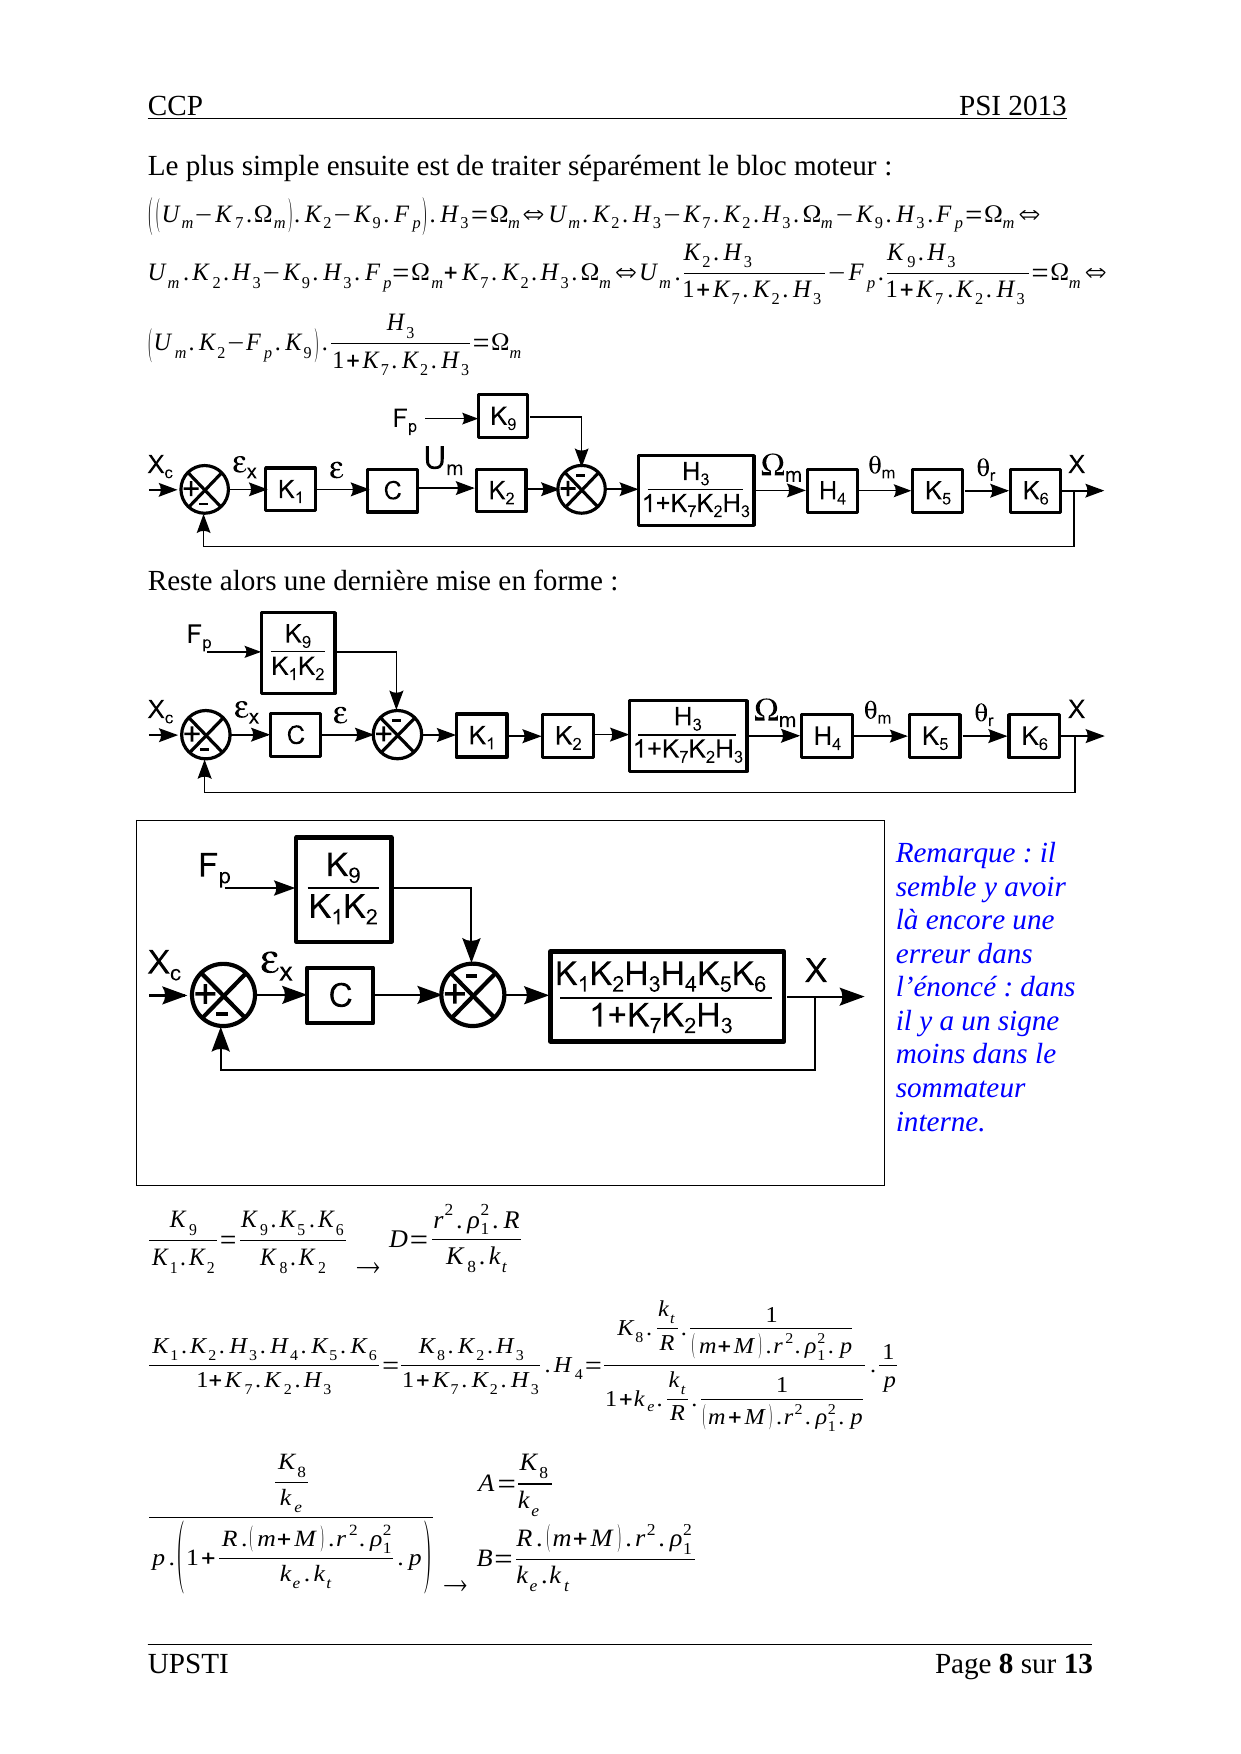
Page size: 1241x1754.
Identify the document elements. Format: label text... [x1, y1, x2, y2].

text Le plus simple ensuite est de traiter séparément le bloc moteur : [148, 148, 1092, 181]
table_header Remarque : il semble y avoir là encore une erreur dans l’énoncé : dans il y a un signe moins dans le sommateur interne. [885, 820, 1104, 1185]
table_header [137, 821, 884, 1185]
text Reste alors une dernière mise en forme : [148, 563, 1092, 596]
